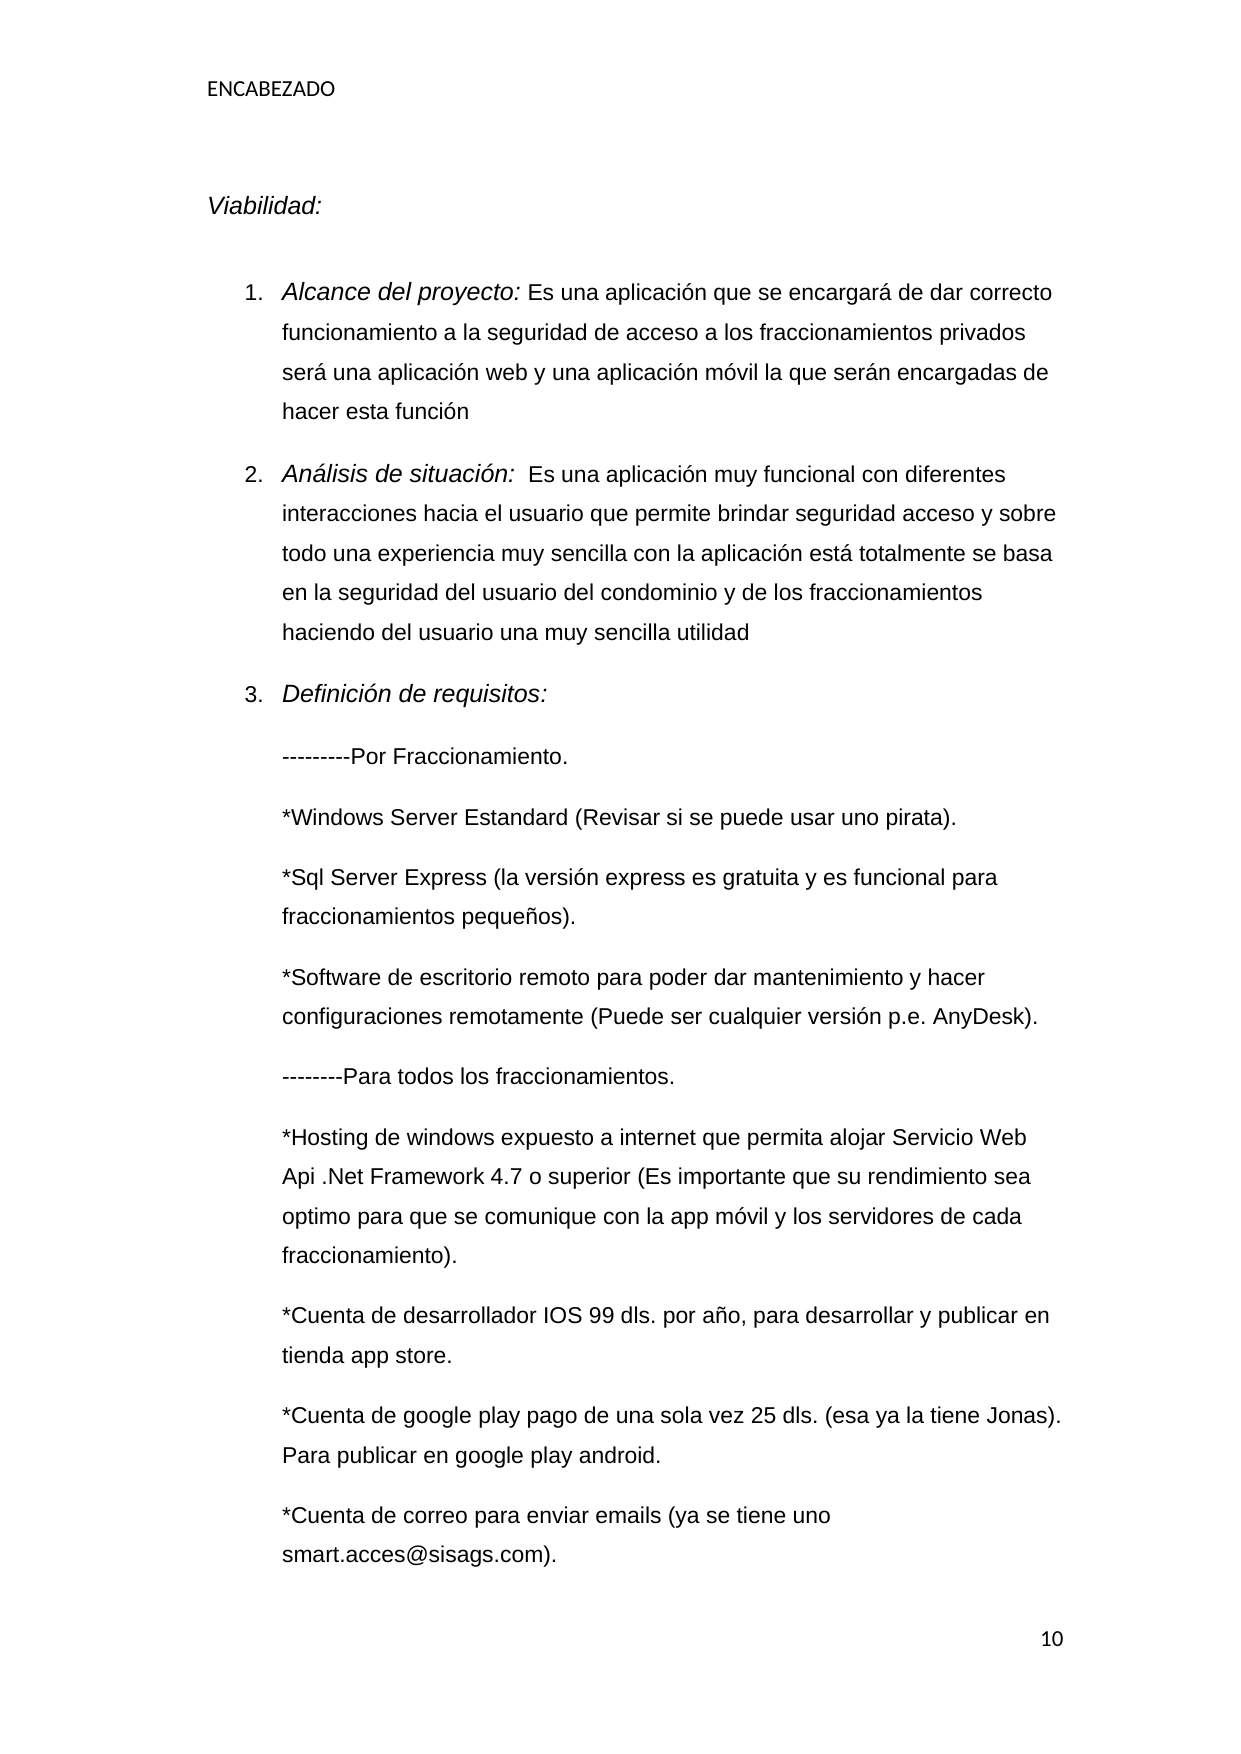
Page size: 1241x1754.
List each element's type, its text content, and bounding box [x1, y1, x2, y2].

text *Cuenta de correo para enviar emails (ya se tiene uno smart.acces@sisags.com). [282, 1502, 1063, 1568]
text *Software de escritorio remoto para poder dar mantenimiento y hacer configuraciones remotamente (Puede ser cualquier versión p.e. AnyDesk). [282, 963, 1063, 1029]
text *Hosting de windows expuesto a internet que permita alojar Servicio Web Api .Net Framework 4.7 o superior (Es importante que su rendimiento sea optimo para que se comunique con la app móvil y los servidores de cada fraccionamiento). [282, 1124, 1063, 1268]
list Alcance del proyecto: Es una aplicación que se encargará de dar correcto funcionamiento a la seguridad de acceso a los fraccionamientos privados será una aplicación web y una aplicación móvil la que serán encargadas de hacer esta función [244, 277, 1063, 424]
text *Sql Server Express (la versión express es gratuita y es funcional para fraccionamientos pequeños). [282, 864, 1063, 929]
text *Cuenta de google play pago de una sola vez 25 dls. (esa ya la tiene Jonas). Para publicar en google play android. [282, 1402, 1063, 1468]
list Definición de requisitos: [244, 679, 1063, 708]
text ---------Por Fraccionamiento. [282, 743, 1063, 769]
subtitle Viabilidad: [207, 191, 1063, 220]
text *Windows Server Estandard (Revisar si se puede usar uno pirata). [282, 803, 1063, 830]
text --------Para todos los fraccionamientos. [282, 1063, 1063, 1090]
text *Cuenta de desarrollador IOS 99 dls. por año, para desarrollar y publicar en tienda app store. [282, 1302, 1063, 1368]
list Análisis de situación: Es una aplicación muy funcional con diferentes interacciones hacia el usuario que permite brindar seguridad acceso y sobre todo una experiencia muy sencilla con la aplicación está totalmente se basa en la seguridad del usuario del condominio y de los fraccionamientos haciendo del usuario una muy sencilla utilidad [244, 458, 1063, 645]
